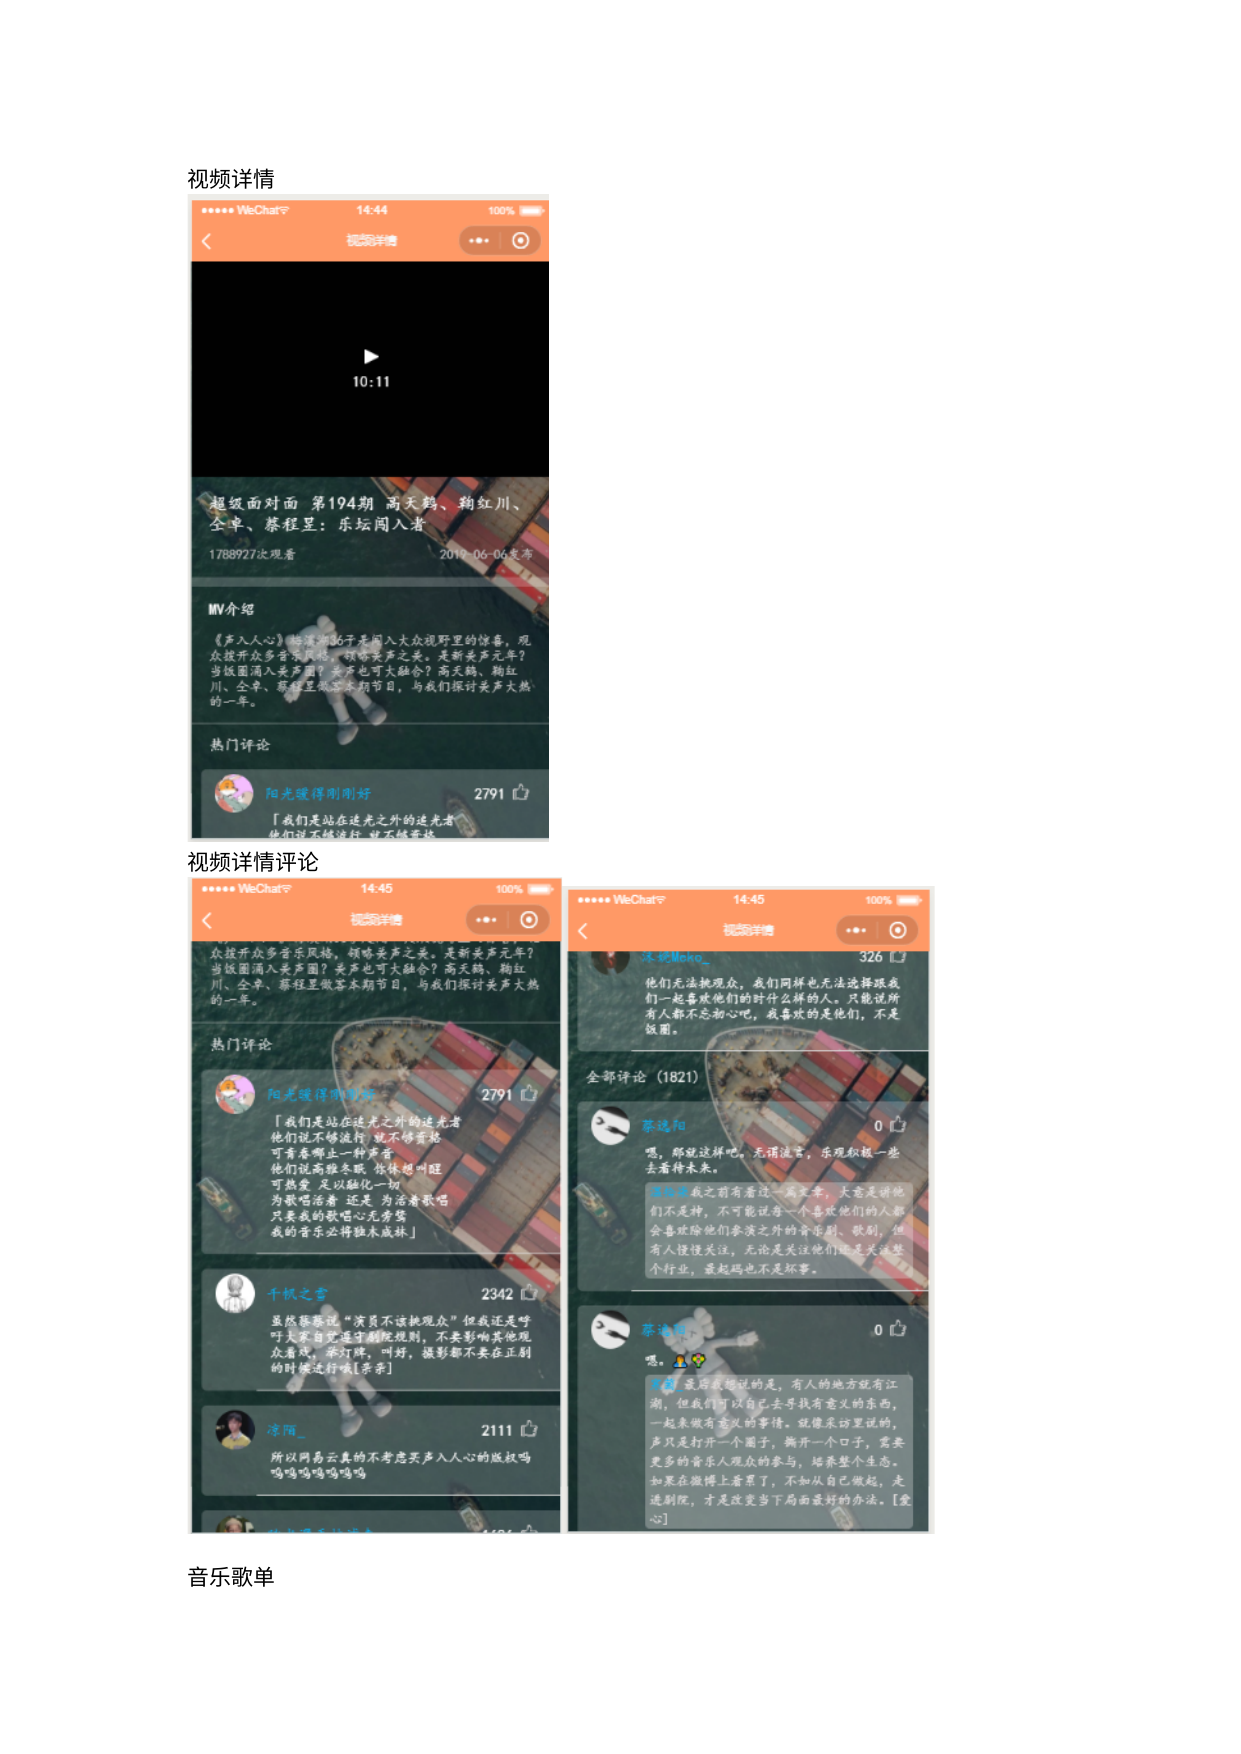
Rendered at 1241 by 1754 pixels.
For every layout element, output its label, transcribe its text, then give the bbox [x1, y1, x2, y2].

picture [187, 877, 935, 1534]
text 视频详情 [187, 162, 1053, 194]
text 音乐歌单 [187, 1559, 1053, 1592]
picture [187, 194, 549, 842]
text 视频详情评论 [187, 844, 1053, 877]
